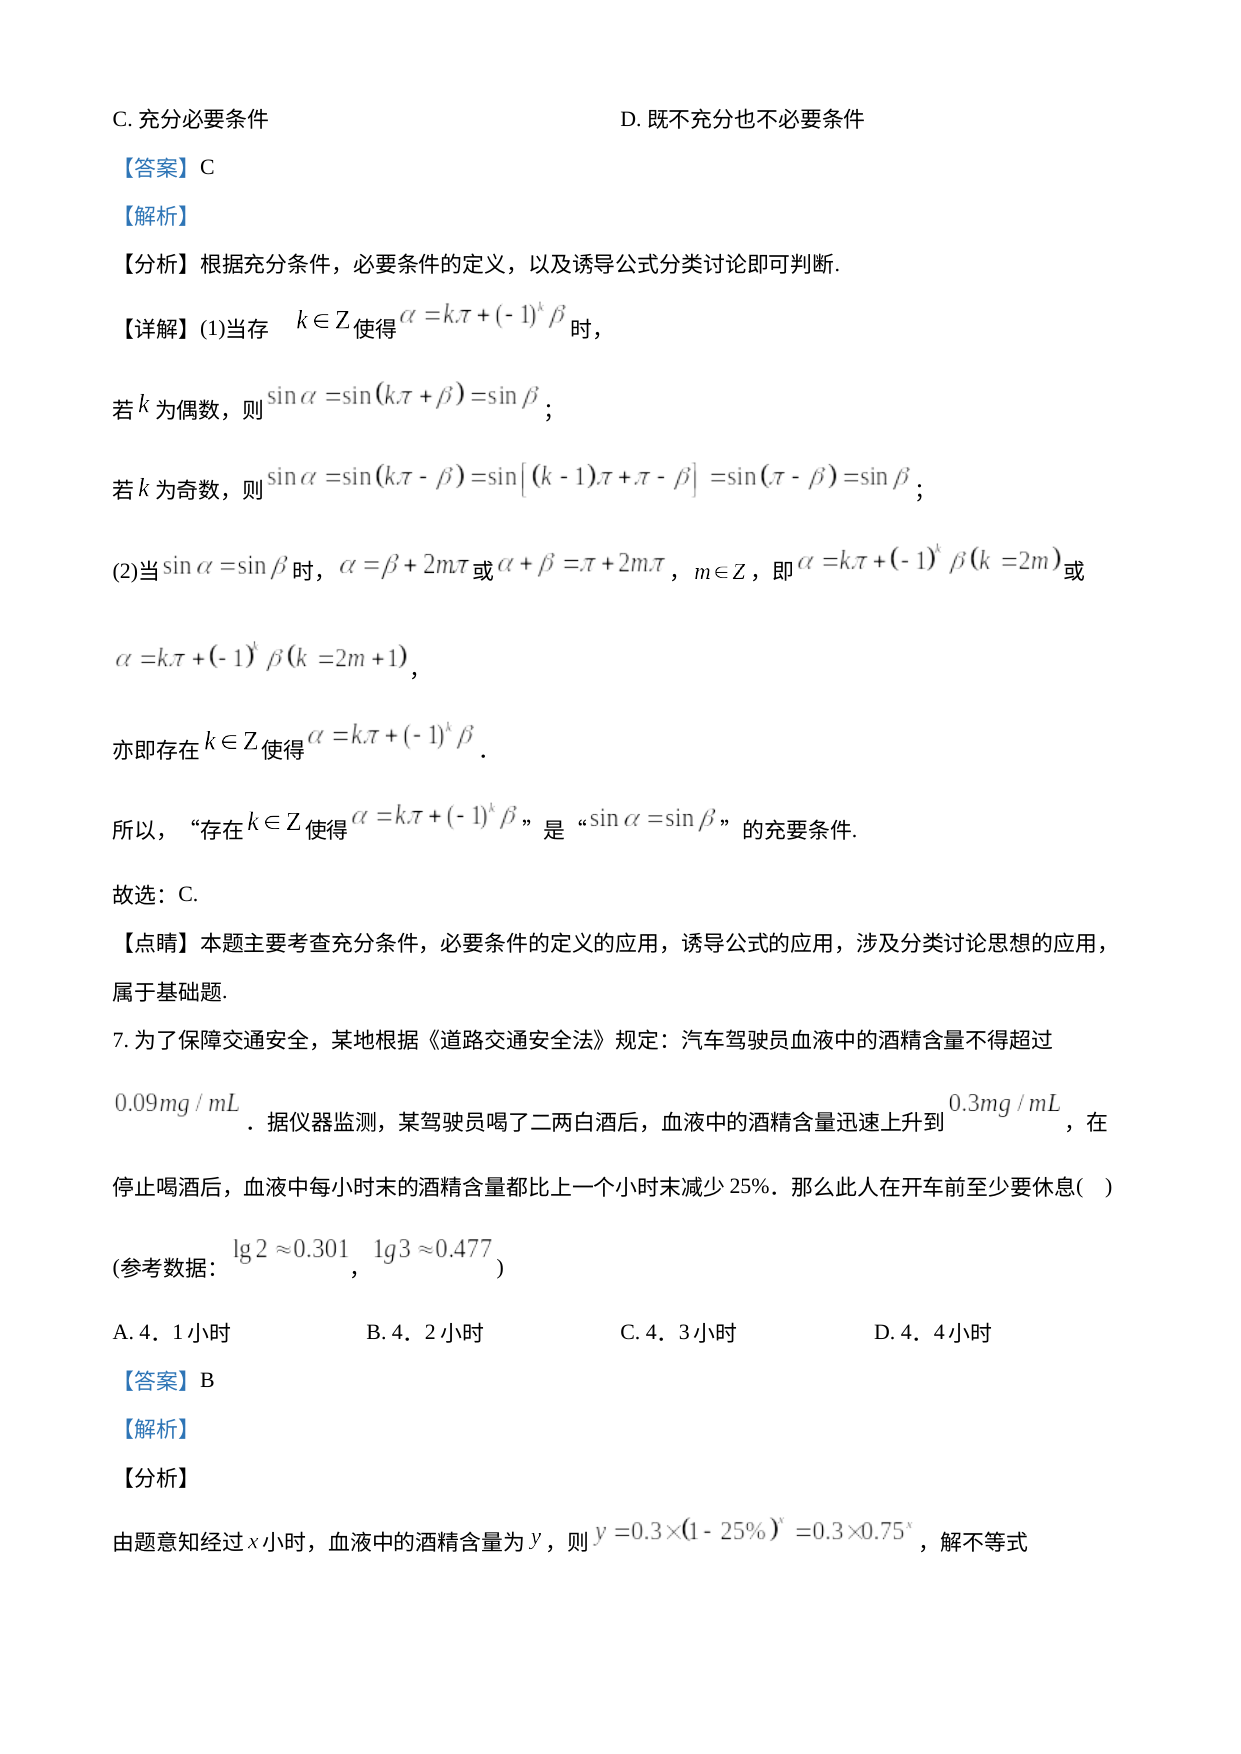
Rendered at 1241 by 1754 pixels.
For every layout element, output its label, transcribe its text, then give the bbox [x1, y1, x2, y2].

text 若为奇数，则； [112, 457, 1128, 522]
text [112, 1508, 1128, 1573]
text 若为偶数，则； [112, 376, 1128, 441]
text 【解析】 [112, 198, 1128, 231]
text 【点睛】本题主要考查充分条件，必要条件的定义的应用，诱导公式的应用，涉及分类讨论思想的应用，属于基础题. [112, 926, 1128, 1007]
text 故选：C. [112, 878, 1128, 910]
text 【答案】C [112, 150, 1128, 183]
text (2)当时，或，，即或， [112, 538, 1128, 700]
text 【答案】B [112, 1363, 1128, 1396]
text 亦即存在使得． [112, 716, 1128, 781]
text 7. 为了保障交通安全，某地根据《道路交通安全法》规定：汽车驾驶员血液中的酒精含量不得超过．据仪器监测，某驾驶员喝了二两白酒后，血液中的酒精含量迅速上升到，在停止喝酒后，血液中每小时末的酒精含量都比上一个小时末减少25%．那么此人在开车前至少要休息( )(参考数据：，) [112, 1023, 1128, 1299]
text 【分析】 [112, 1460, 1128, 1493]
text A. 4．1小时 B. 4．2小时 C. 4．3小时 D. 4．4小时 [112, 1315, 1128, 1348]
text 【分析】根据充分条件，必要条件的定义，以及诱导公式分类讨论即可判断. [112, 247, 1128, 279]
text 【解析】 [112, 1412, 1128, 1444]
text 所以，“存在使得”是“”的充要条件. [112, 797, 1128, 862]
text C. 充分必要条件 D. 既不充分也不必要条件 [112, 102, 1128, 134]
text 【详解】(1)当存使得时， [112, 295, 1128, 360]
